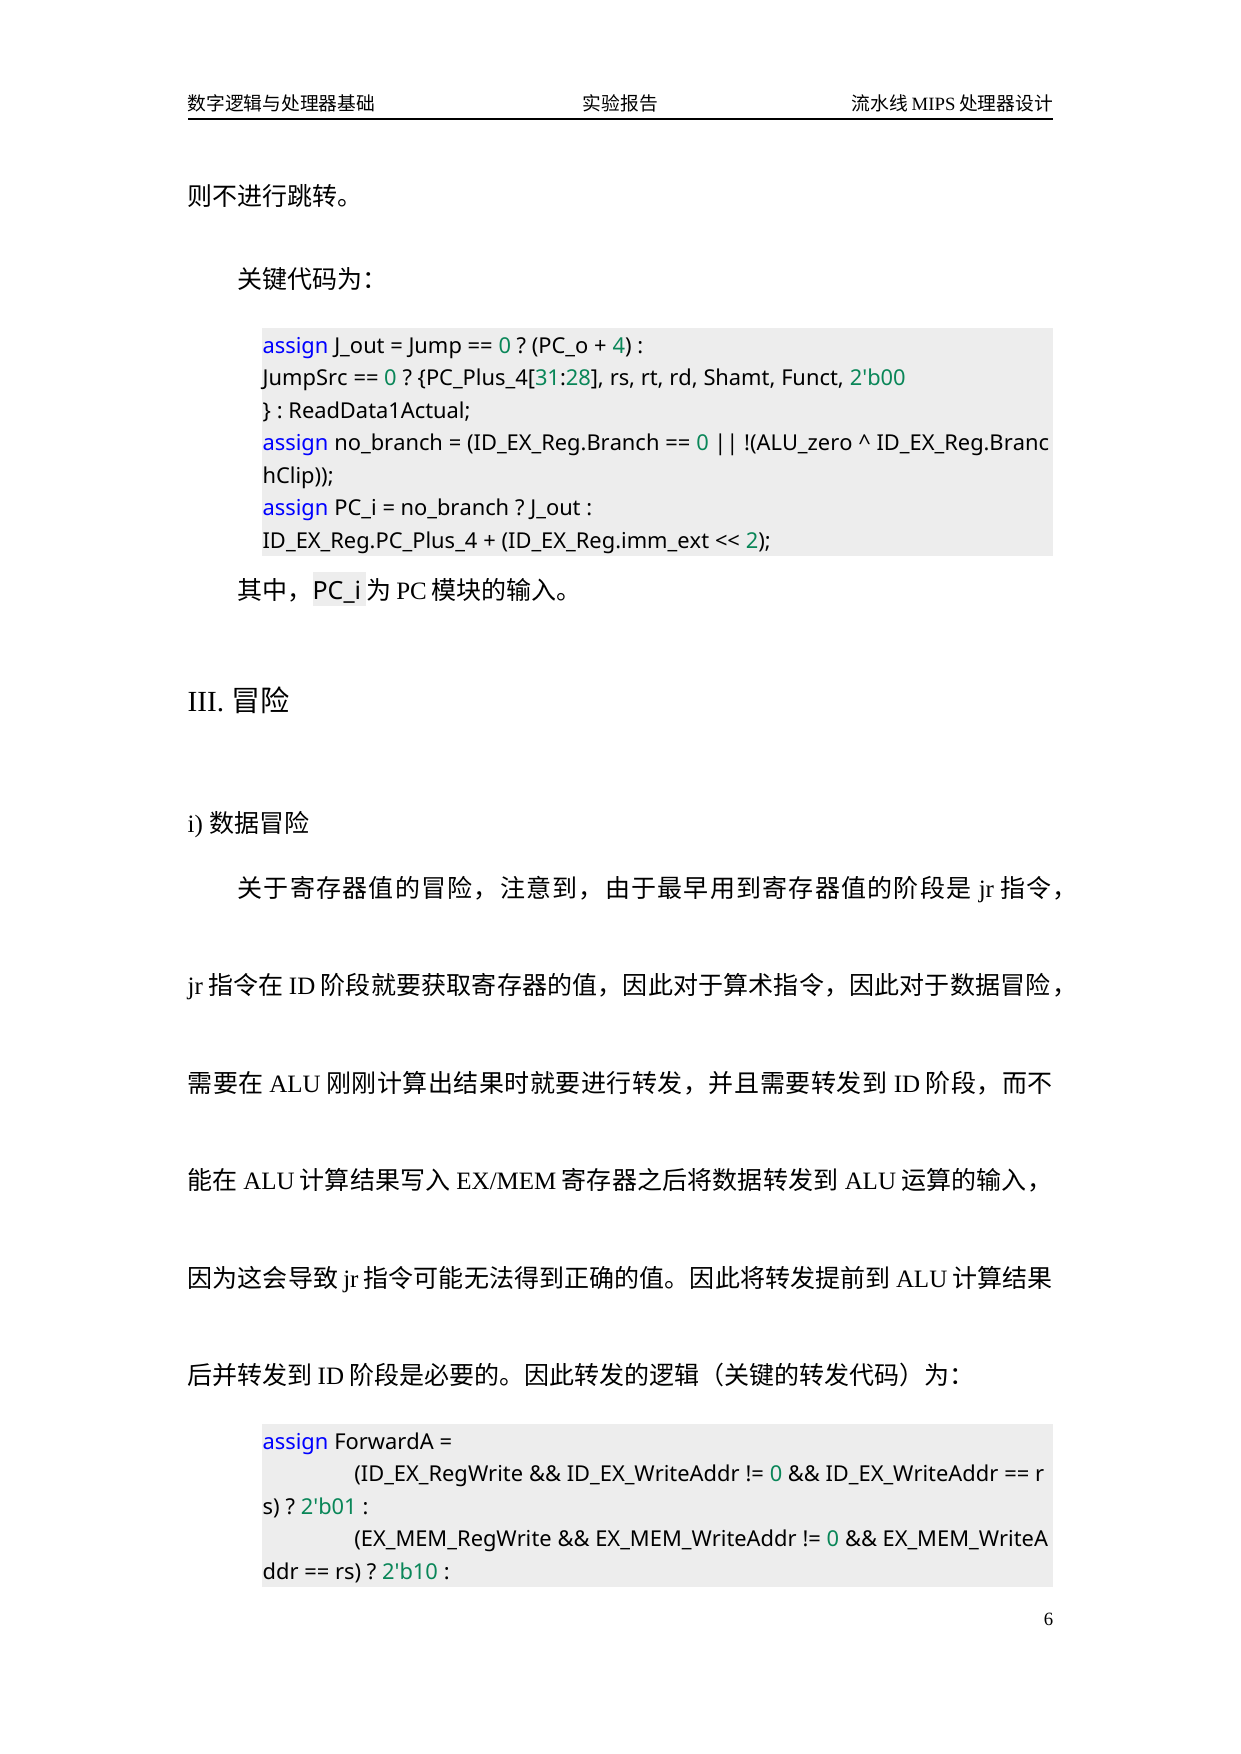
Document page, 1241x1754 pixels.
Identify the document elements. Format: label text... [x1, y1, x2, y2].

text assign no_branch = (ID_EX_Reg.Branch == 0 || !(ALU_zero ^ ID_EX_Reg.BranchClip)); [262, 426, 1053, 491]
text (ID_EX_RegWrite && ID_EX_WriteAddr != 0 && ID_EX_WriteAddr == rs) ? 2'b01 : [262, 1457, 1053, 1522]
text assign ForwardA = [262, 1424, 1053, 1457]
text assign J_out = Jump == 0 ? (PC_o + 4) : [262, 328, 1053, 361]
text assign PC_i = no_branch ? J_out : ID_EX_Reg.PC_Plus_4 + (ID_EX_Reg.imm_ext << 2); [262, 491, 1053, 556]
text 关于寄存器值的冒险，注意到，由于最早用到寄存器值的阶段是jr指令，jr指令在ID阶段就要获取寄存器的值，因此对于算术指令，因此对于数据冒险，需要在ALU刚刚计算出结果时就要进行转发，并且需要转发到ID阶段，而不能在ALU计算结果写入EX/MEM寄存器之后将数据转发到ALU运算的输入，因为这会导致jr指令可能无法得到正确的值。因此将转发提前到ALU计算结果后并转发到ID阶段是必要的。因此转发的逻辑（关键的转发代码）为： [187, 854, 1053, 1406]
text (EX_MEM_RegWrite && EX_MEM_WriteAddr != 0 && EX_MEM_WriteAddr == rs) ? 2'b10 : [262, 1522, 1053, 1587]
text 其中，PC_i为PC模块的输入。 [187, 556, 1053, 621]
text 关键代码为： [187, 245, 1053, 310]
text JumpSrc == 0 ? {PC_Plus_4[31:28], rs, rt, rd, Shamt, Funct, 2'b00 [262, 361, 1053, 393]
text i) 数据冒险 [187, 789, 1053, 854]
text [187, 162, 1053, 227]
text } : ReadData1Actual; [262, 393, 1053, 426]
subtitle III. 冒险 [187, 666, 1053, 731]
